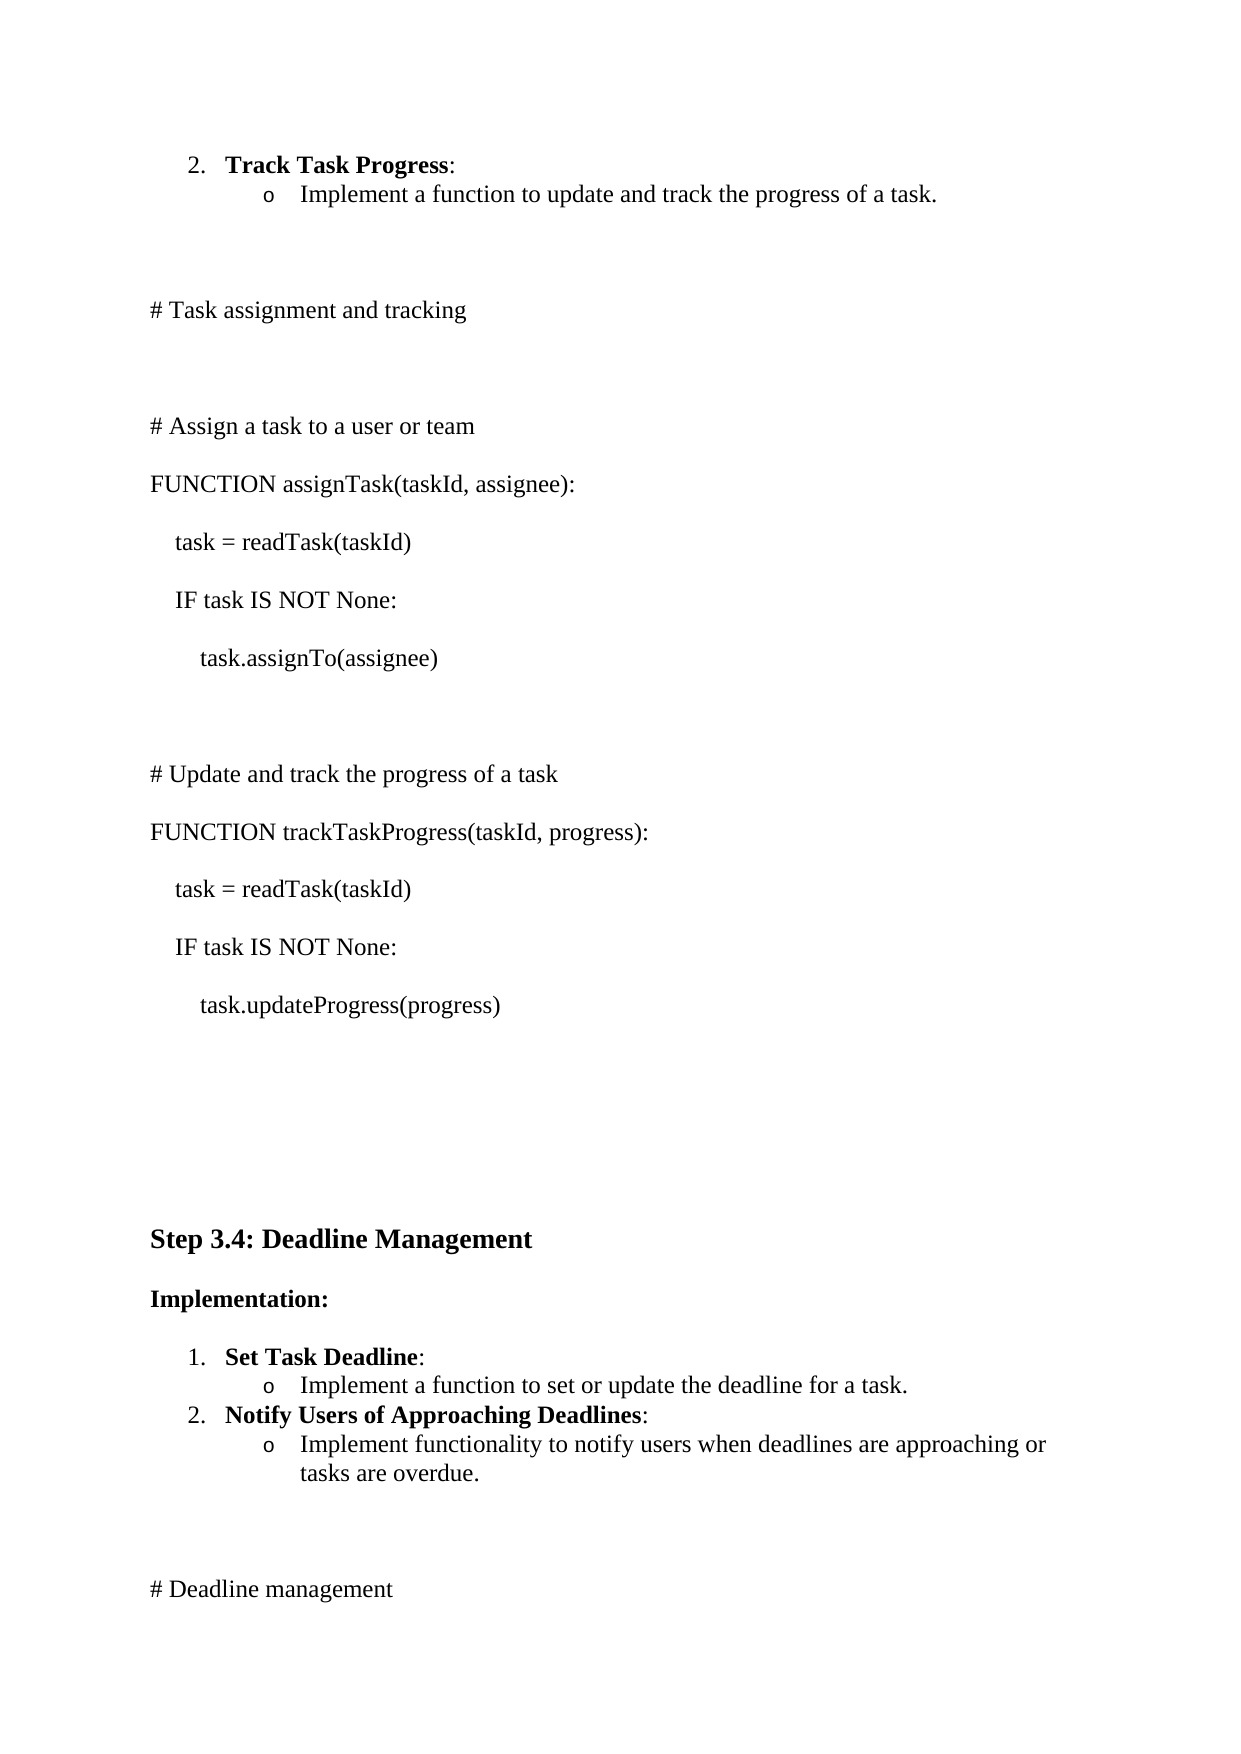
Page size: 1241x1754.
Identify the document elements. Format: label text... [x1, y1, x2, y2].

list Track Task Progress: [187, 150, 1090, 179]
text # Update and track the progress of a task [150, 759, 1090, 787]
text # Task assignment and tracking [150, 295, 1090, 324]
text IF task IS NOT None: [150, 932, 1090, 961]
text Implementation: [150, 1284, 1090, 1312]
text # Assign a task to a user or team [150, 411, 1090, 440]
text FUNCTION assignTask(taskId, assignee): [150, 469, 1090, 498]
text FUNCTION trackTaskProgress(taskId, progress): [150, 817, 1090, 845]
list Set Task Deadline: [187, 1342, 1090, 1370]
list Implement a function to set or update the deadline for a task. [262, 1370, 1090, 1400]
list Notify Users of Approaching Deadlines: [187, 1400, 1090, 1429]
text IF task IS NOT None: [150, 585, 1090, 614]
text task.updateProgress(progress) [150, 990, 1090, 1019]
text task.assignTo(assignee) [150, 643, 1090, 672]
text task = readTask(taskId) [150, 874, 1090, 903]
list Implement a function to update and track the progress of a task. [262, 179, 1090, 208]
list Implement functionality to notify users when deadlines are approaching or tasks are overdue. [262, 1429, 1090, 1487]
text # Deadline management [150, 1574, 1090, 1603]
text task = readTask(taskId) [150, 527, 1090, 556]
text Step 3.4: Deadline Management [150, 1222, 1090, 1254]
